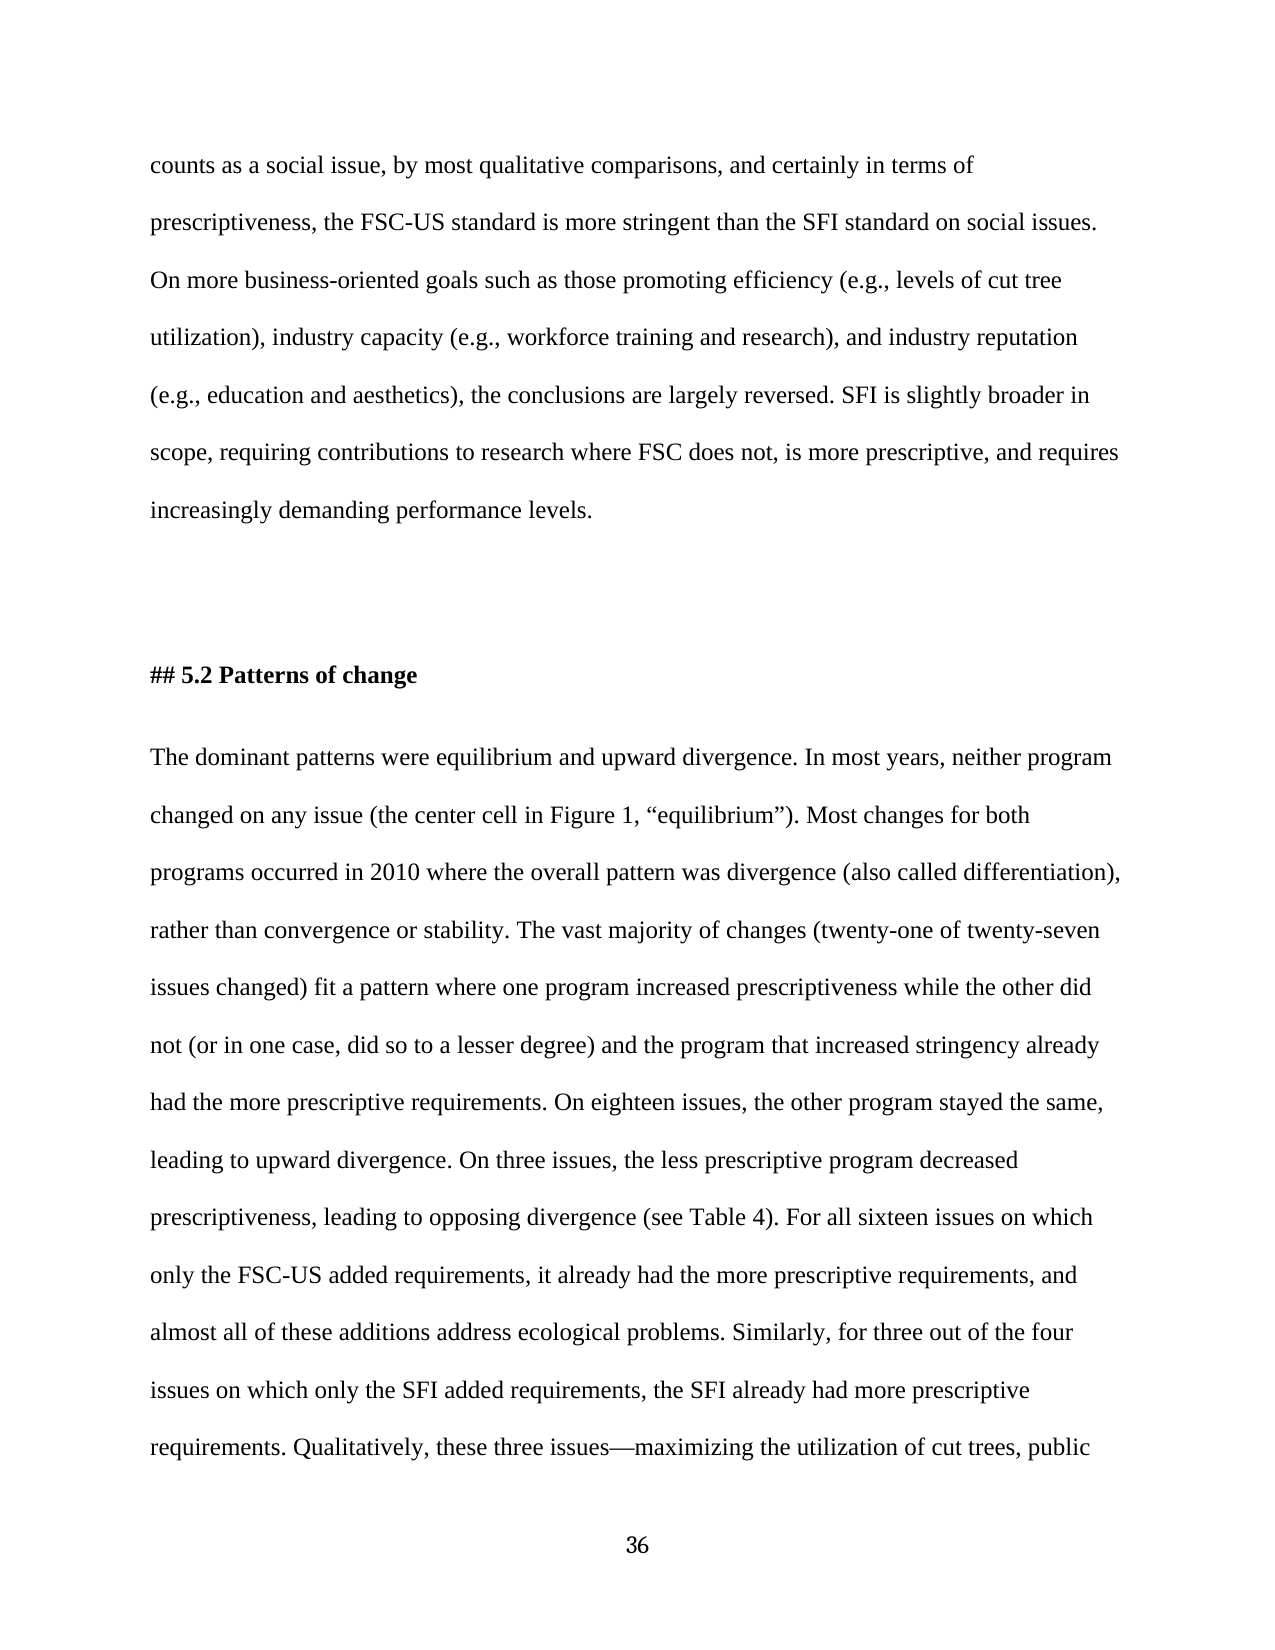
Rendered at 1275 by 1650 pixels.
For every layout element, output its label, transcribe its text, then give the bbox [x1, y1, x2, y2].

text ## 5.2 Patterns of change [150, 660, 1125, 689]
